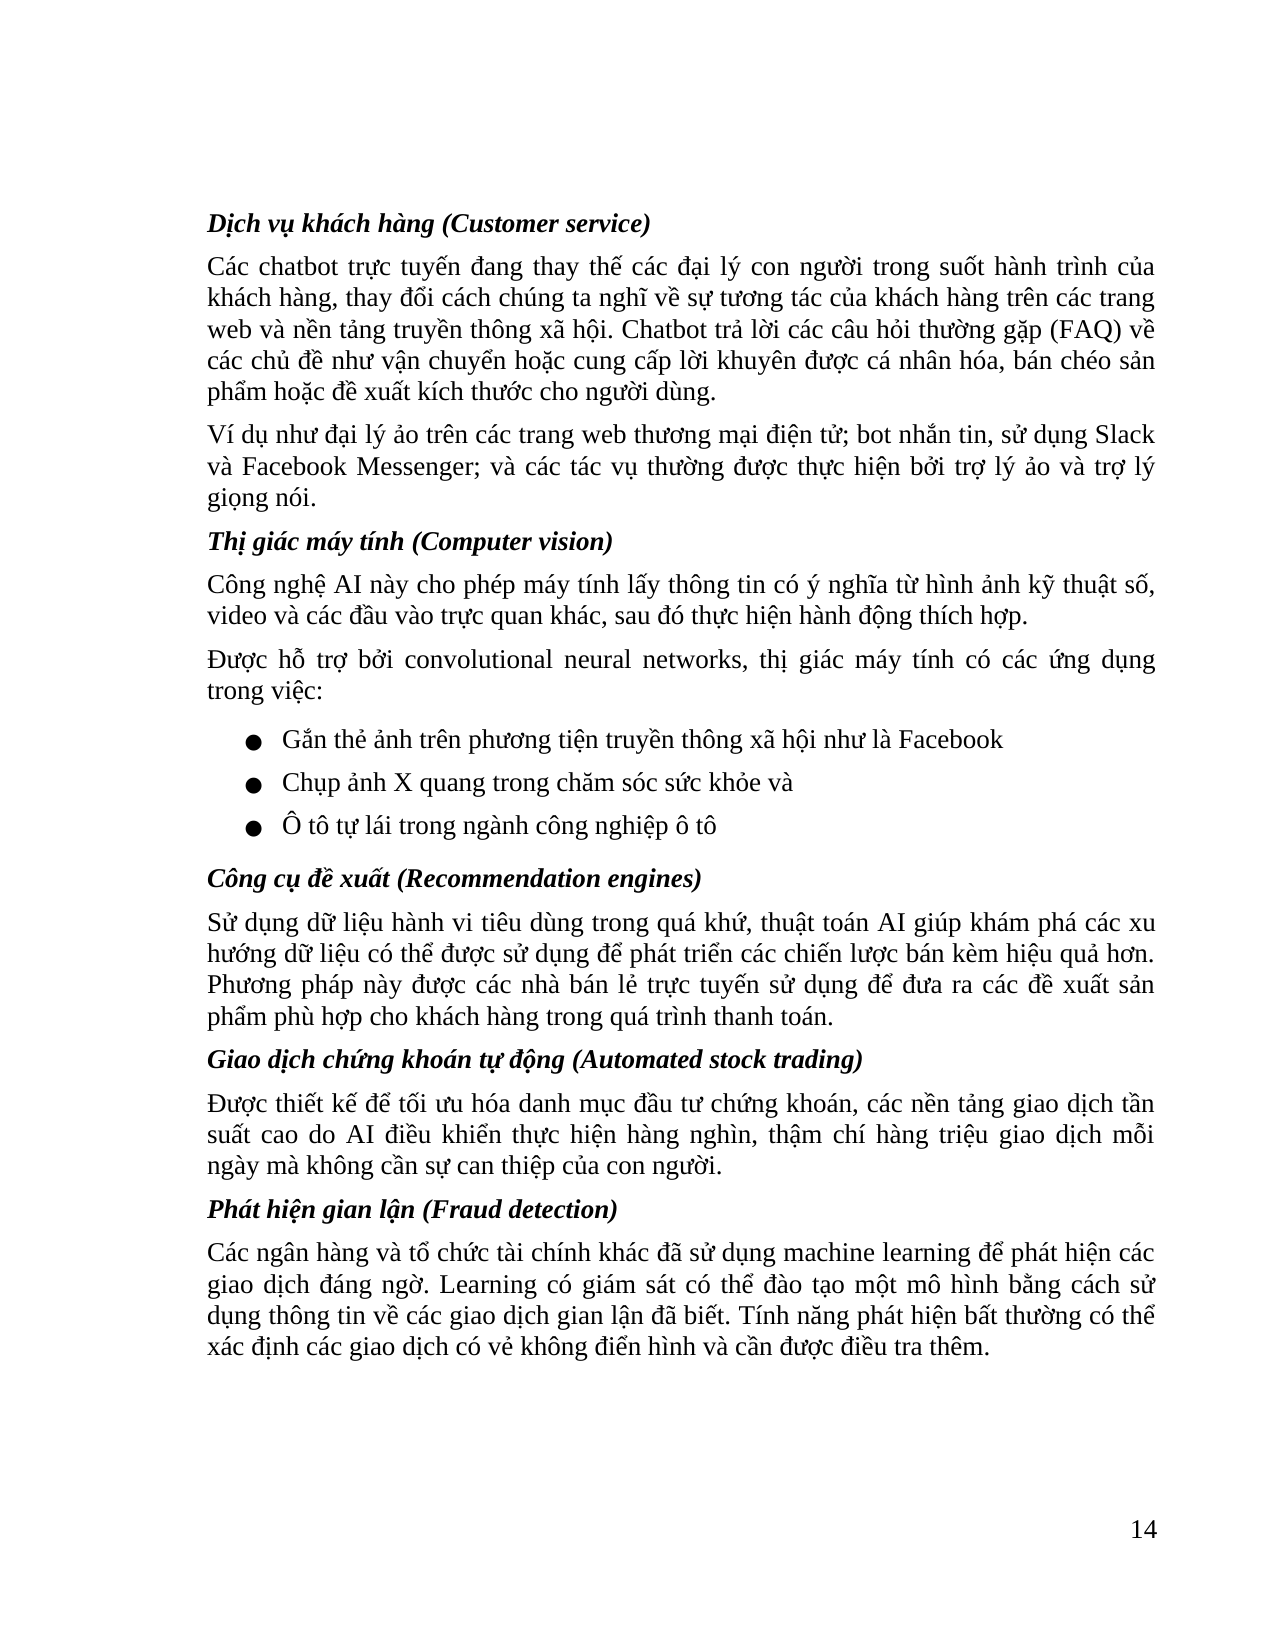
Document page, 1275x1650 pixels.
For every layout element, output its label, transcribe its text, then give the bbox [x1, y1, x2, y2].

text Sử dụng dữ liệu hành vi tiêu dùng trong quá khứ, thuật toán AI giúp khám phá các xu hướng dữ liệu có thể được sử dụng để phát triển các chiến lược bán kèm hiệu quả hơn. Phương pháp này được các nhà bán lẻ trực tuyến sử dụng để đưa ra các đề xuất sản phẩm phù hợp cho khách hàng trong quá trình thanh toán. [207, 906, 1157, 1031]
list Ô tô tự lái trong ngành công nghiệp ô tô [244, 803, 1157, 846]
text Công nghệ AI này cho phép máy tính lấy thông tin có ý nghĩa từ hình ảnh kỹ thuật số, video và các đầu vào trực quan khác, sau đó thực hiện hành động thích hợp. [207, 568, 1157, 631]
text Được thiết kế để tối ưu hóa danh mục đầu tư chứng khoán, các nền tảng giao dịch tần suất cao do AI điều khiển thực hiện hàng nghìn, thậm chí hàng triệu giao dịch mỗi ngày mà không cần sự can thiệp của con người. [207, 1087, 1157, 1180]
text Phát hiện gian lận (Fraud detection) [207, 1193, 1157, 1224]
text Dịch vụ khách hàng (Customer service) [207, 207, 1157, 238]
list Gắn thẻ ảnh trên phương tiện truyền thông xã hội như là Facebook [244, 718, 1157, 761]
text Được hỗ trợ bởi convolutional neural networks, thị giác máy tính có các ứng dụng trong việc: [207, 643, 1157, 705]
text Công cụ đề xuất (Recommendation engines) [207, 863, 1157, 894]
list Chụp ảnh X quang trong chăm sóc sức khỏe và [244, 761, 1157, 803]
text Giao dịch chứng khoán tự động (Automated stock trading) [207, 1043, 1157, 1074]
text Các chatbot trực tuyến đang thay thế các đại lý con người trong suốt hành trình của khách hàng, thay đổi cách chúng ta nghĩ về sự tương tác của khách hàng trên các trang web và nền tảng truyền thông xã hội. Chatbot trả lời các câu hỏi thường gặp (FAQ) về các chủ đề như vận chuyển hoặc cung cấp lời khuyên được cá nhân hóa, bán chéo sản phẩm hoặc đề xuất kích thước cho người dùng. [207, 250, 1157, 406]
text Các ngân hàng và tổ chức tài chính khác đã sử dụng machine learning để phát hiện các giao dịch đáng ngờ. Learning có giám sát có thể đào tạo một mô hình bằng cách sử dụng thông tin về các giao dịch gian lận đã biết. Tính năng phát hiện bất thường có thể xác định các giao dịch có vẻ không điển hình và cần được điều tra thêm. [207, 1237, 1157, 1361]
text Ví dụ như đại lý ảo trên các trang web thương mại điện tử; bot nhắn tin, sử dụng Slack và Facebook Messenger; và các tác vụ thường được thực hiện bởi trợ lý ảo và trợ lý giọng nói. [207, 419, 1157, 512]
text Thị giác máy tính (Computer vision) [207, 524, 1157, 556]
